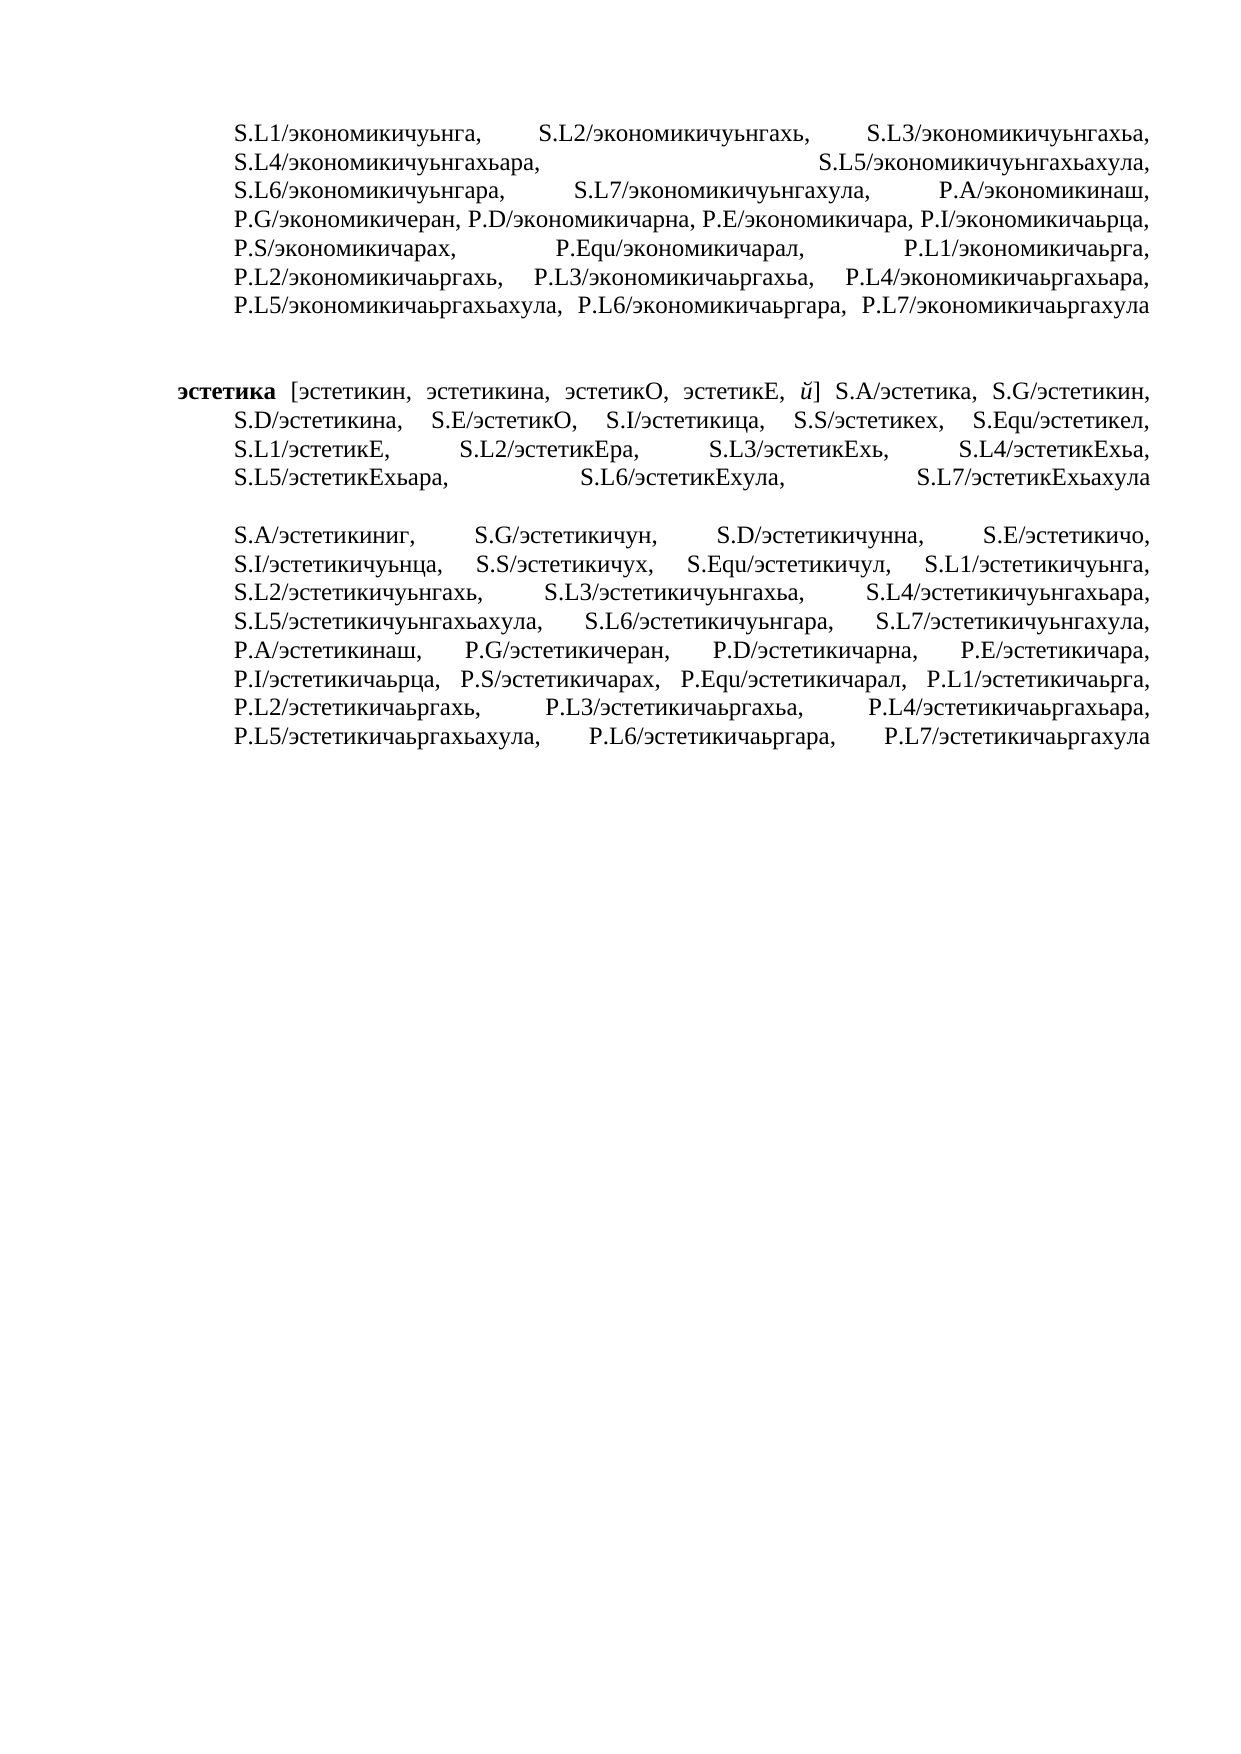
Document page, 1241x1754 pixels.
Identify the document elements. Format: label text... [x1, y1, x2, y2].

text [177, 118, 1150, 376]
text эстетика [эстетикин, эстетикина, эстетикО, эстетикЕ, й] S.A/эстетика, S.G/эстетикин, S.D/эстетикина, S.E/эстетикО, S.I/эстетикица, S.S/эстетикех, S.Equ/эстетикел, S.L1/эстетикЕ, S.L2/эстетикЕра, S.L3/эстетикЕхь, S.L4/эстетикЕхьа, S.L5/эстетикЕхьара, S.L6/эстетикЕхула, S.L7/эстетикЕхьахула S.A/эстетикиниг, S.G/эстетикичун, S.D/эстетикичунна, S.E/эстетикичо, S.I/эстетикичуьнца, S.S/эстетикичух, S.Equ/эстетикичул, S.L1/эстетикичуьнга, S.L2/эстетикичуьнгахь, S.L3/эстетикичуьнгахьа, S.L4/эстетикичуьнгахьара, S.L5/эстетикичуьнгахьахула, S.L6/эстетикичуьнгара, S.L7/эстетикичуьнгахула, P.A/эстетикинаш, P.G/эстетикичеран, P.D/эстетикичарна, P.E/эстетикичара, P.I/эстетикичаьрца, P.S/эстетикичарах, P.Equ/эстетикичарал, P.L1/эстетикичаьрга, P.L2/эстетикичаьргахь, P.L3/эстетикичаьргахьа, P.L4/эстетикичаьргахьара, P.L5/эстетикичаьргахьахула, P.L6/эстетикичаьргара, P.L7/эстетикичаьргахула [177, 376, 1151, 807]
